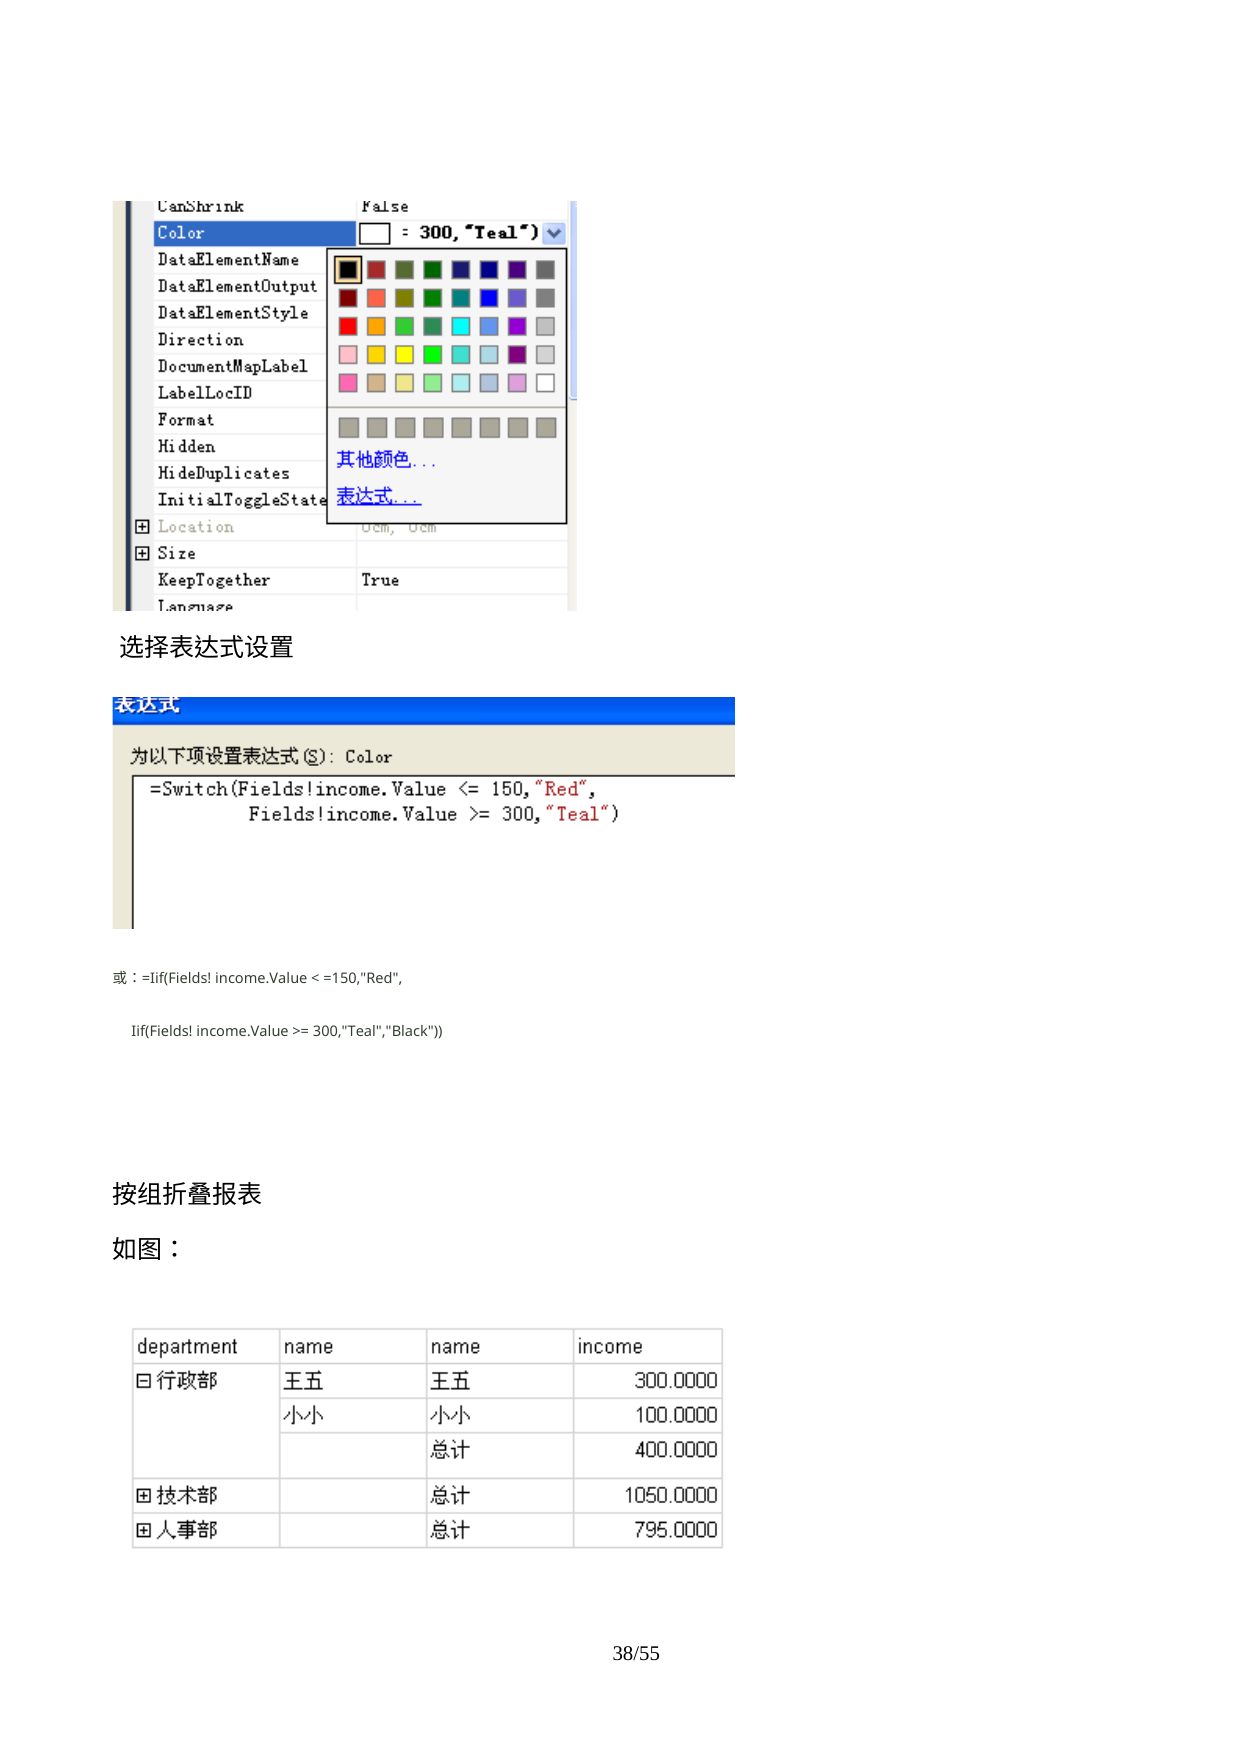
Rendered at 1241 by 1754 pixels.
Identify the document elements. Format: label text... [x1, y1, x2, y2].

picture [112, 1287, 753, 1621]
picture [112, 697, 735, 929]
text Iif(Fields! income.Value >= 300,"Teal","Black")) [112, 1012, 1125, 1050]
text 按组折叠报表 [112, 1174, 1125, 1211]
text 如图： [112, 1229, 1125, 1267]
text 或：=Iif(Fields! income.Value < =150,"Red", [112, 959, 1125, 996]
text 选择表达式设置 [112, 626, 1125, 664]
picture [112, 201, 577, 611]
